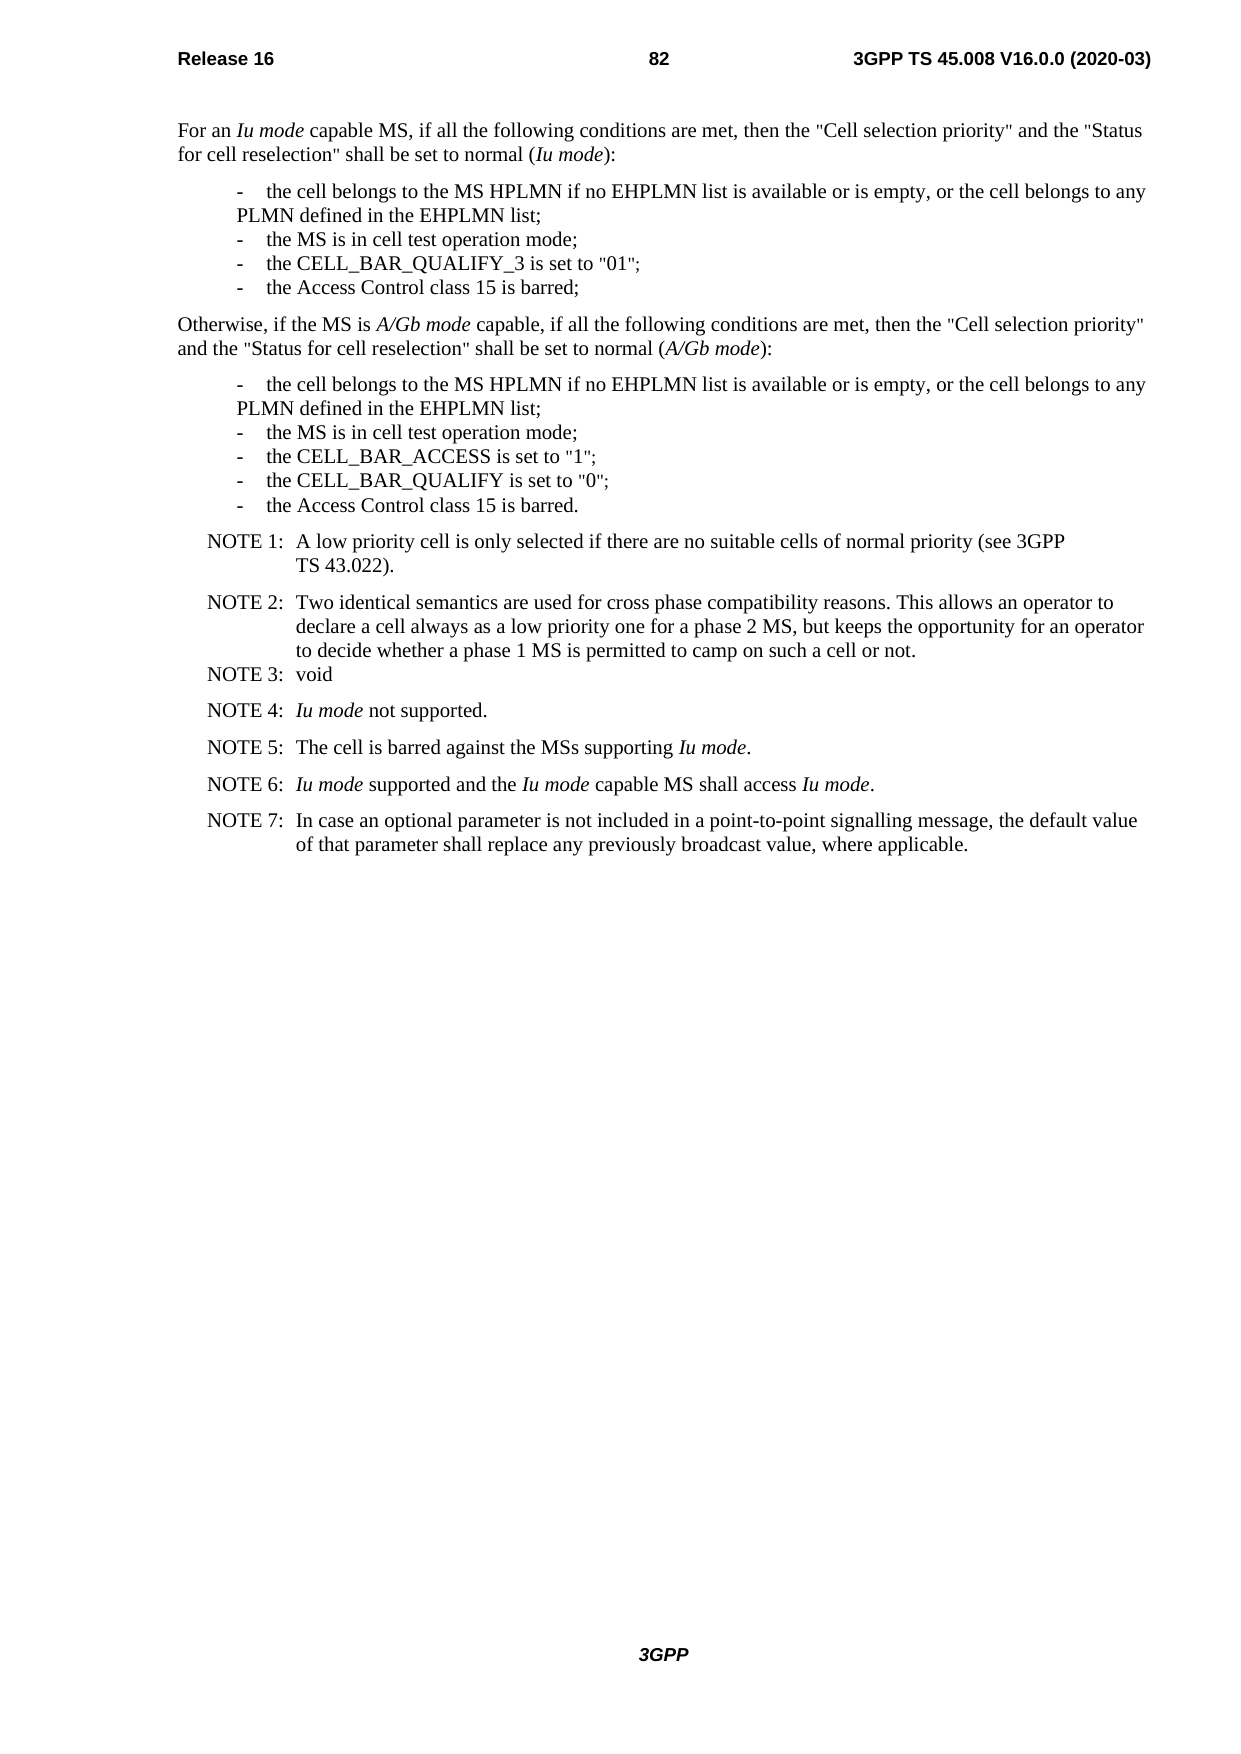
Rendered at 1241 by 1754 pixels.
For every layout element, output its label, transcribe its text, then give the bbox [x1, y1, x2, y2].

text - the cell belongs to the MS HPLMN if no EHPLMN list is available or is empty, or the cell belongs to any PLMN defined in the EHPLMN list; - the MS is in cell test operation mode; - the CELL_BAR_ACCESS is set to "1"; - the CELL_BAR_QUALIFY is set to "0"; - the Access Control class 15 is barred. [207, 372, 1152, 517]
text NOTE 7: In case an optional parameter is not included in a point-to-point signalling message, the default value of that parameter shall replace any previously broadcast value, where applicable. [207, 808, 1152, 856]
text - the cell belongs to the MS HPLMN if no EHPLMN list is available or is empty, or the cell belongs to any PLMN defined in the EHPLMN list; - the MS is in cell test operation mode; - the CELL_BAR_QUALIFY_3 is set to "01"; - the Access Control class 15 is barred; [236, 179, 1152, 299]
text NOTE 3: void [207, 662, 1152, 686]
text NOTE 4: Iu mode not supported. [207, 698, 1152, 722]
text NOTE 2: Two identical semantics are used for cross phase compatibility reasons. This allows an operator to declare a cell always as a low priority one for a phase 2 MS, but keeps the opportunity for an operator to decide whether a phase 1 MS is permitted to camp on such a cell or not. [207, 590, 1152, 662]
text For an Iu mode capable MS, if all the following conditions are met, then the "Cell selection priority" and the "Status for cell reselection" shall be set to normal (Iu mode): [177, 118, 1152, 166]
text NOTE 1: A low priority cell is only selected if there are no suitable cells of normal priority (see 3GPP TS 43.022). [207, 529, 1152, 577]
text NOTE 6: Iu mode supported and the Iu mode capable MS shall access Iu mode. [207, 772, 1152, 796]
text NOTE 5: The cell is barred against the MSs supporting Iu mode. [207, 735, 1152, 759]
text Otherwise, if the MS is A/Gb mode capable, if all the following conditions are met, then the "Cell selection priority" and the "Status for cell reselection" shall be set to normal (A/Gb mode): [177, 312, 1152, 360]
